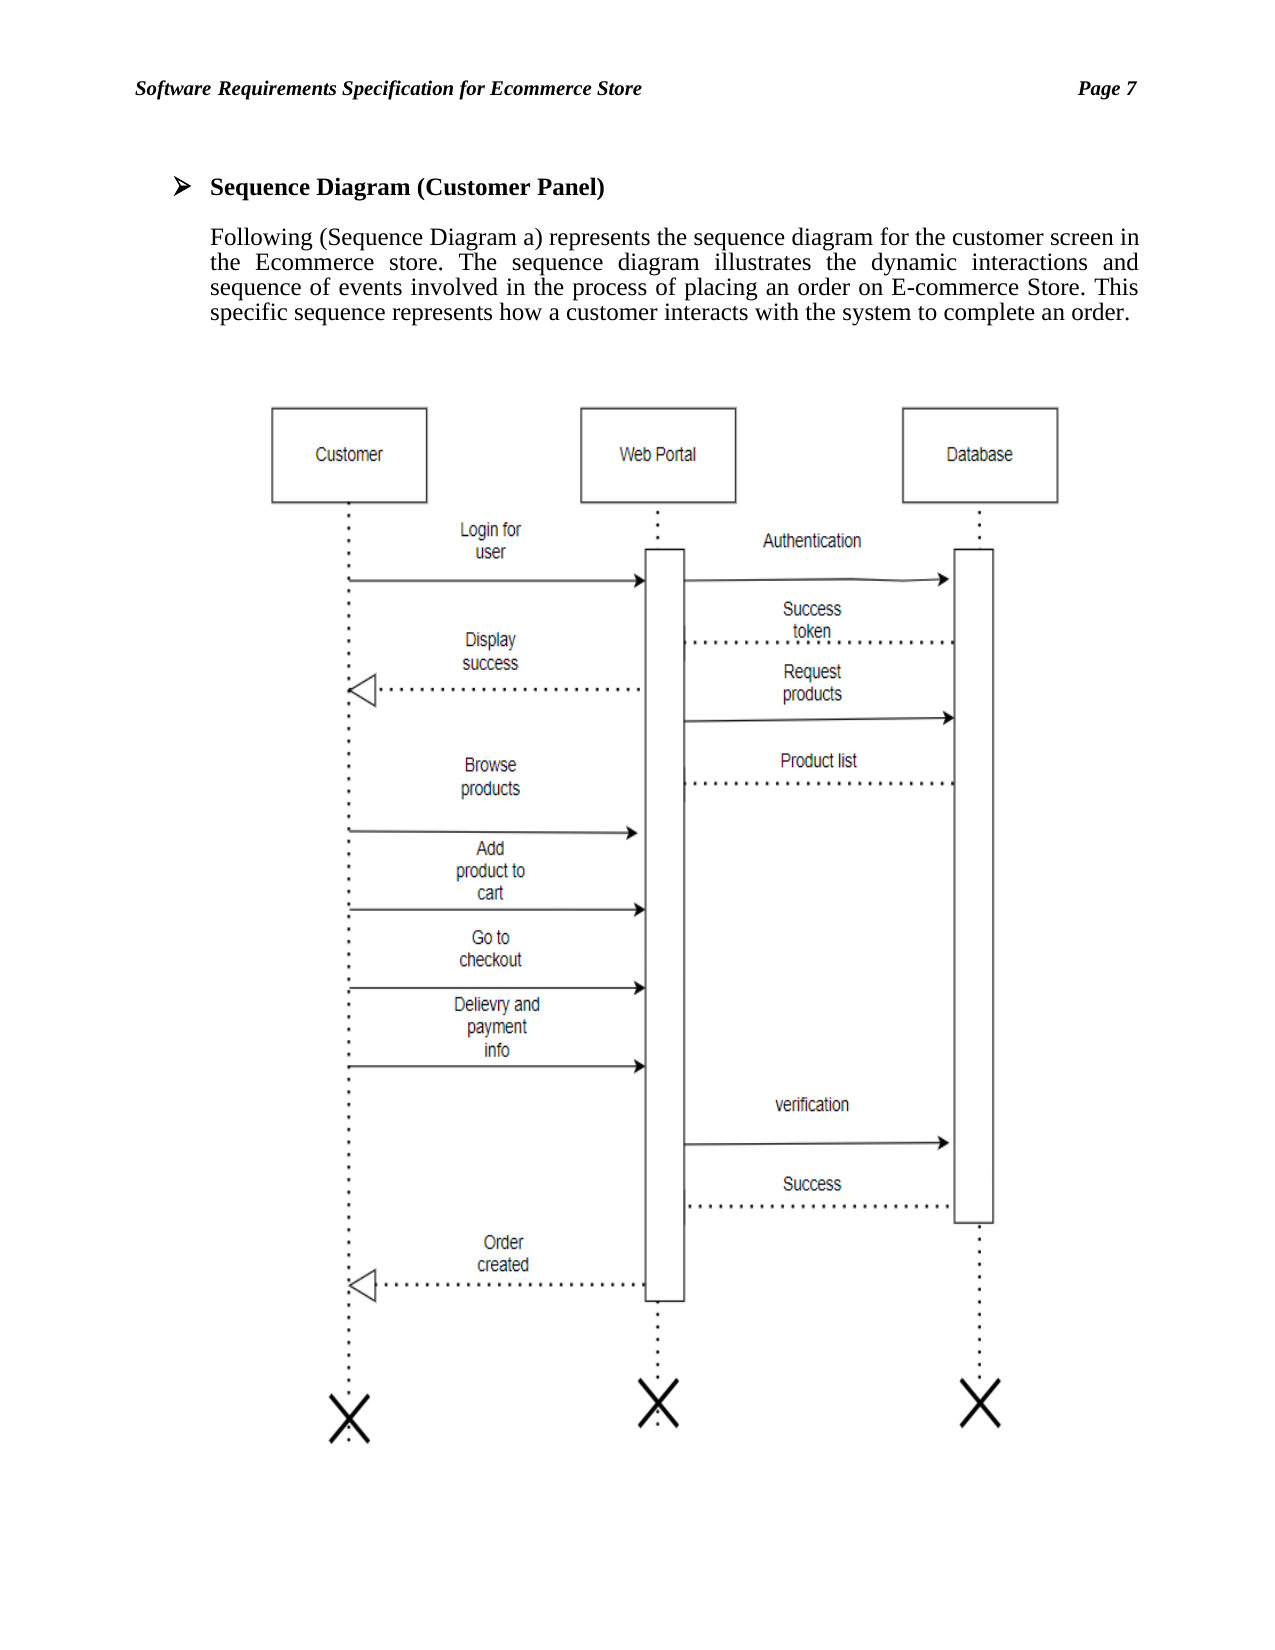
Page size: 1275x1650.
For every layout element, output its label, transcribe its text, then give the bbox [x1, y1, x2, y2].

picture [125, 354, 1172, 1497]
list Sequence Diagram (Customer Panel) [172, 175, 1140, 200]
list Following (Sequence Diagram a) represents the sequence diagram for the customer screen in the Ecommerce store. The sequence diagram illustrates the dynamic interactions and sequence of events involved in the process of placing an order on E-commerce Store. This specific sequence represents how a customer interacts with the system to complete an order. [210, 225, 1140, 325]
